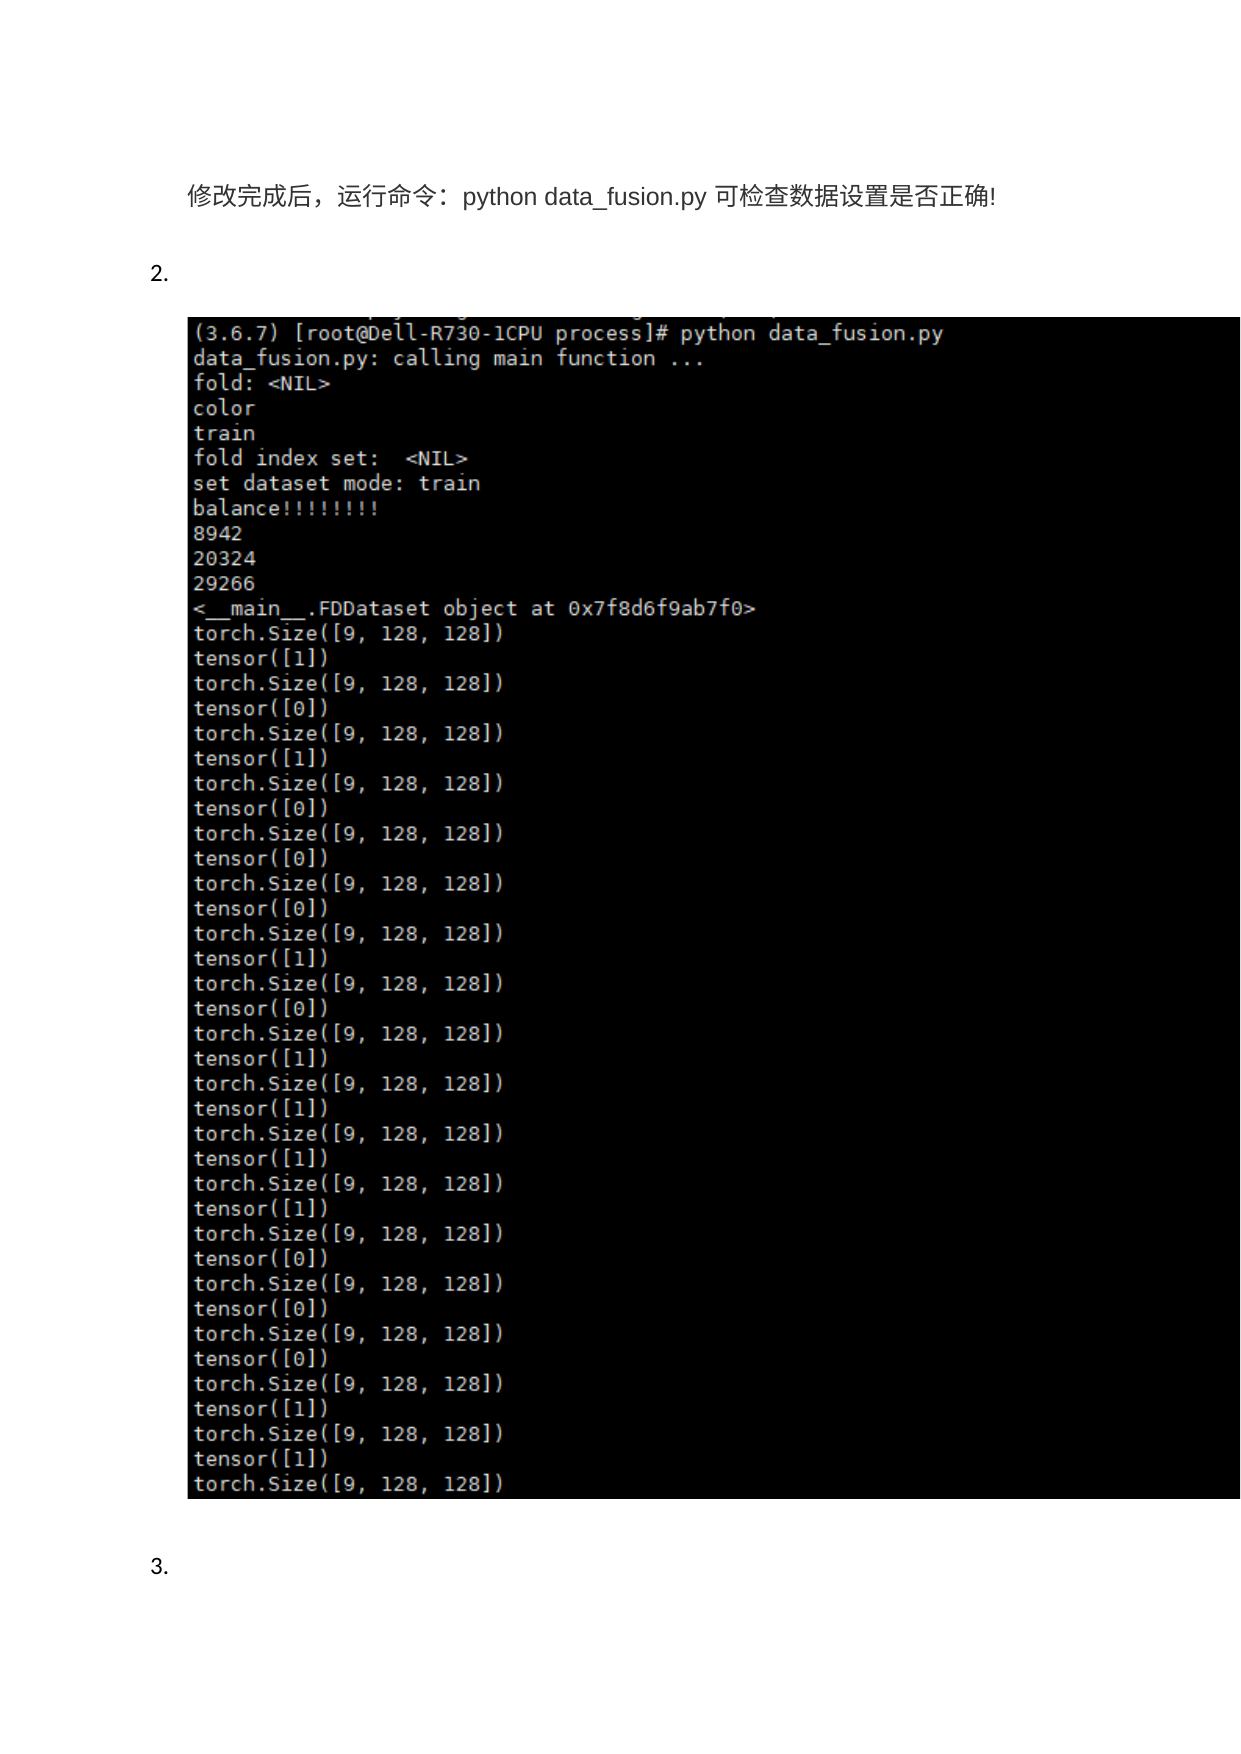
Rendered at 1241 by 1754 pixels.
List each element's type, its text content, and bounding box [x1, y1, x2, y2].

picture [187, 317, 1241, 1499]
text 修改完成后，运行命令：python data_fusion.py 可检查数据设置是否正确! [187, 162, 1053, 227]
